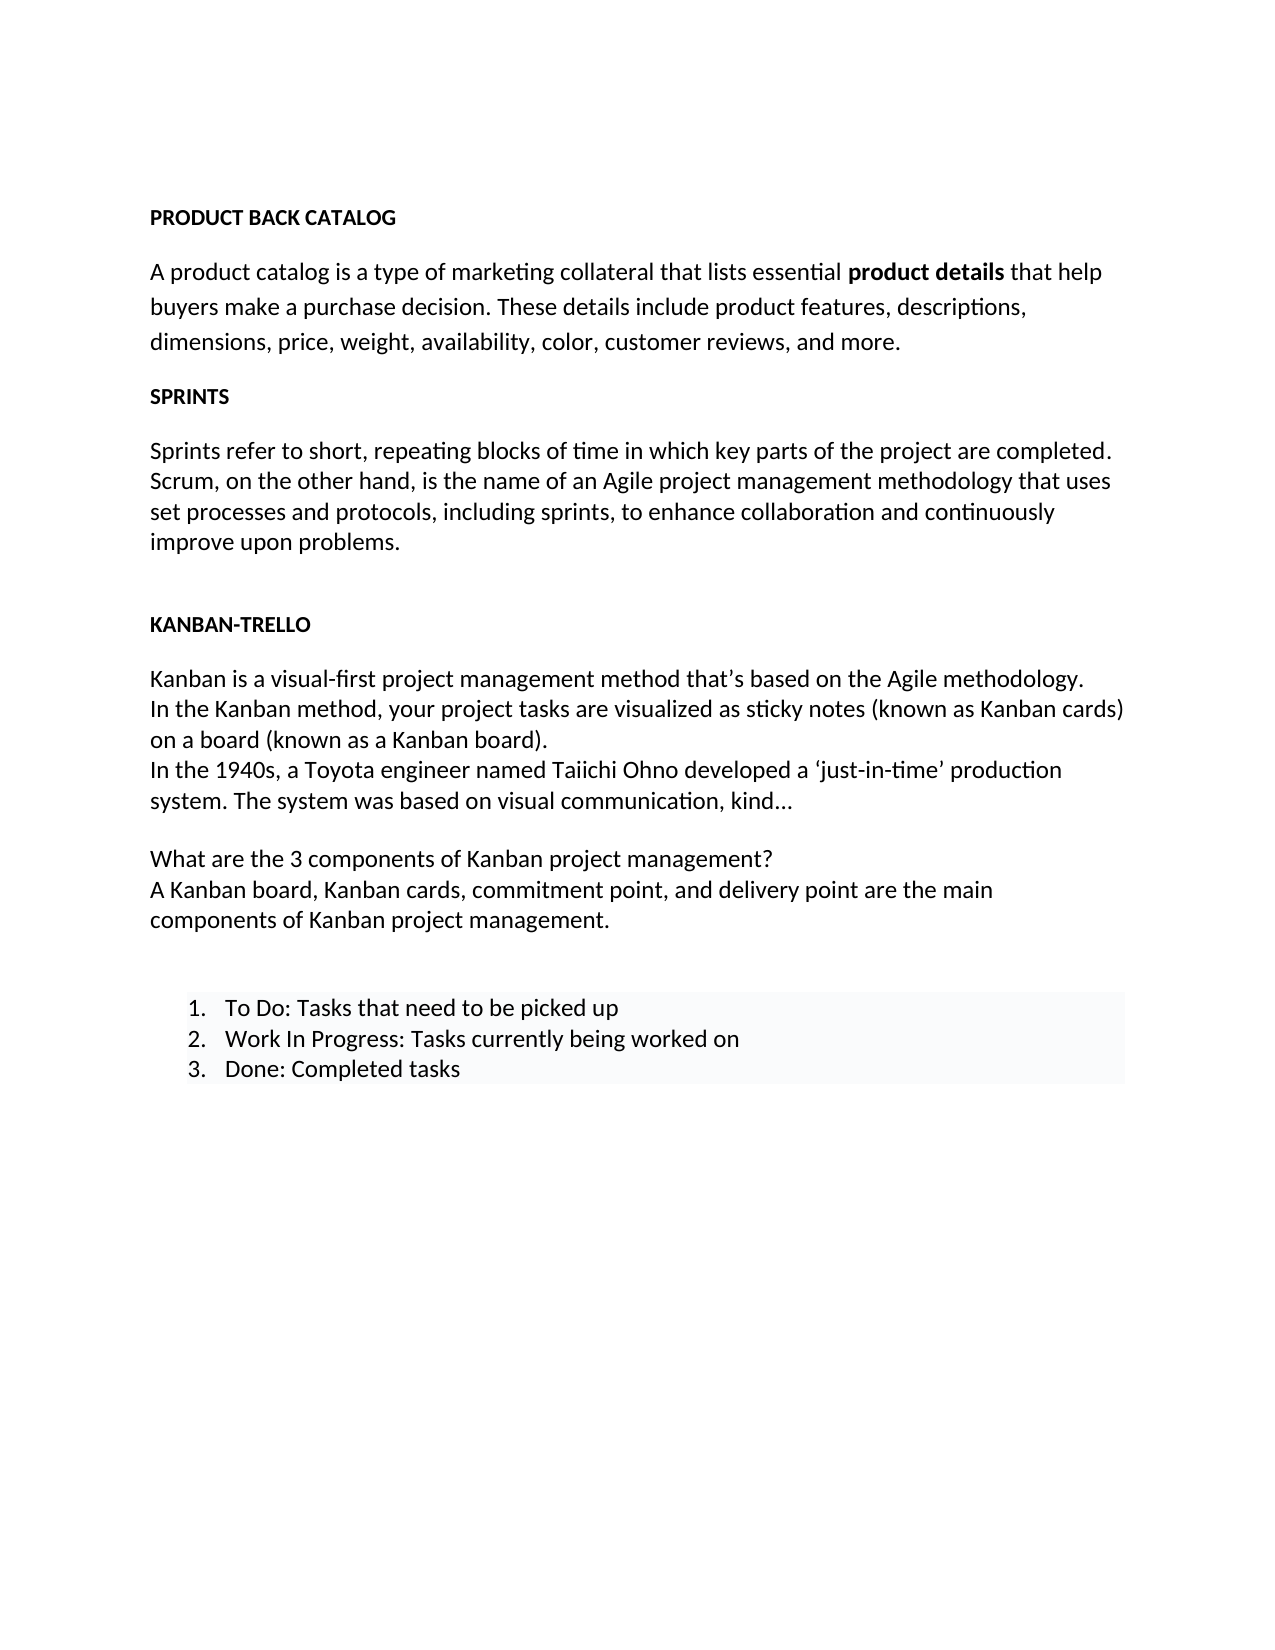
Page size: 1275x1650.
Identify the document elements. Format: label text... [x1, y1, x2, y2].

text A Kanban board, Kanban cards, commitment point, and delivery point are the main components of Kanban project management. [150, 874, 1125, 935]
text KANBAN-TRELLO [150, 610, 1125, 638]
list Done: Completed tasks [187, 1053, 1125, 1084]
text PRODUCT BACK CATALOG [150, 203, 1125, 231]
text SPRINTS [150, 382, 1125, 410]
list Work In Progress: Tasks currently being worked on [187, 1023, 1125, 1053]
text In the 1940s, a Toyota engineer named Taiichi Ohno developed a ‘just-in-time’ production system. The system was based on visual communication, kind... [150, 754, 1125, 816]
text Sprints refer to short, repeating blocks of time in which key parts of the project are completed. Scrum, on the other hand, is the name of an Agile project management methodology that uses set processes and protocols, including sprints, to enhance collaboration and continuously improve upon problems. [150, 435, 1125, 557]
text Kanban is a visual-first project management method that’s based on the Agile methodology. [150, 663, 1125, 693]
text What are the 3 components of Kanban project management? [150, 844, 1125, 874]
list To Do: Tasks that need to be picked up [187, 992, 1125, 1023]
text A product catalog is a type of marketing collateral that lists essential product details that help buyers make a purchase decision. These details include product features, descriptions, dimensions, price, weight, availability, color, customer reviews, and more. [150, 256, 1125, 357]
text In the Kanban method, your project tasks are visualized as sticky notes (known as Kanban cards) on a board (known as a Kanban board). [150, 693, 1125, 754]
